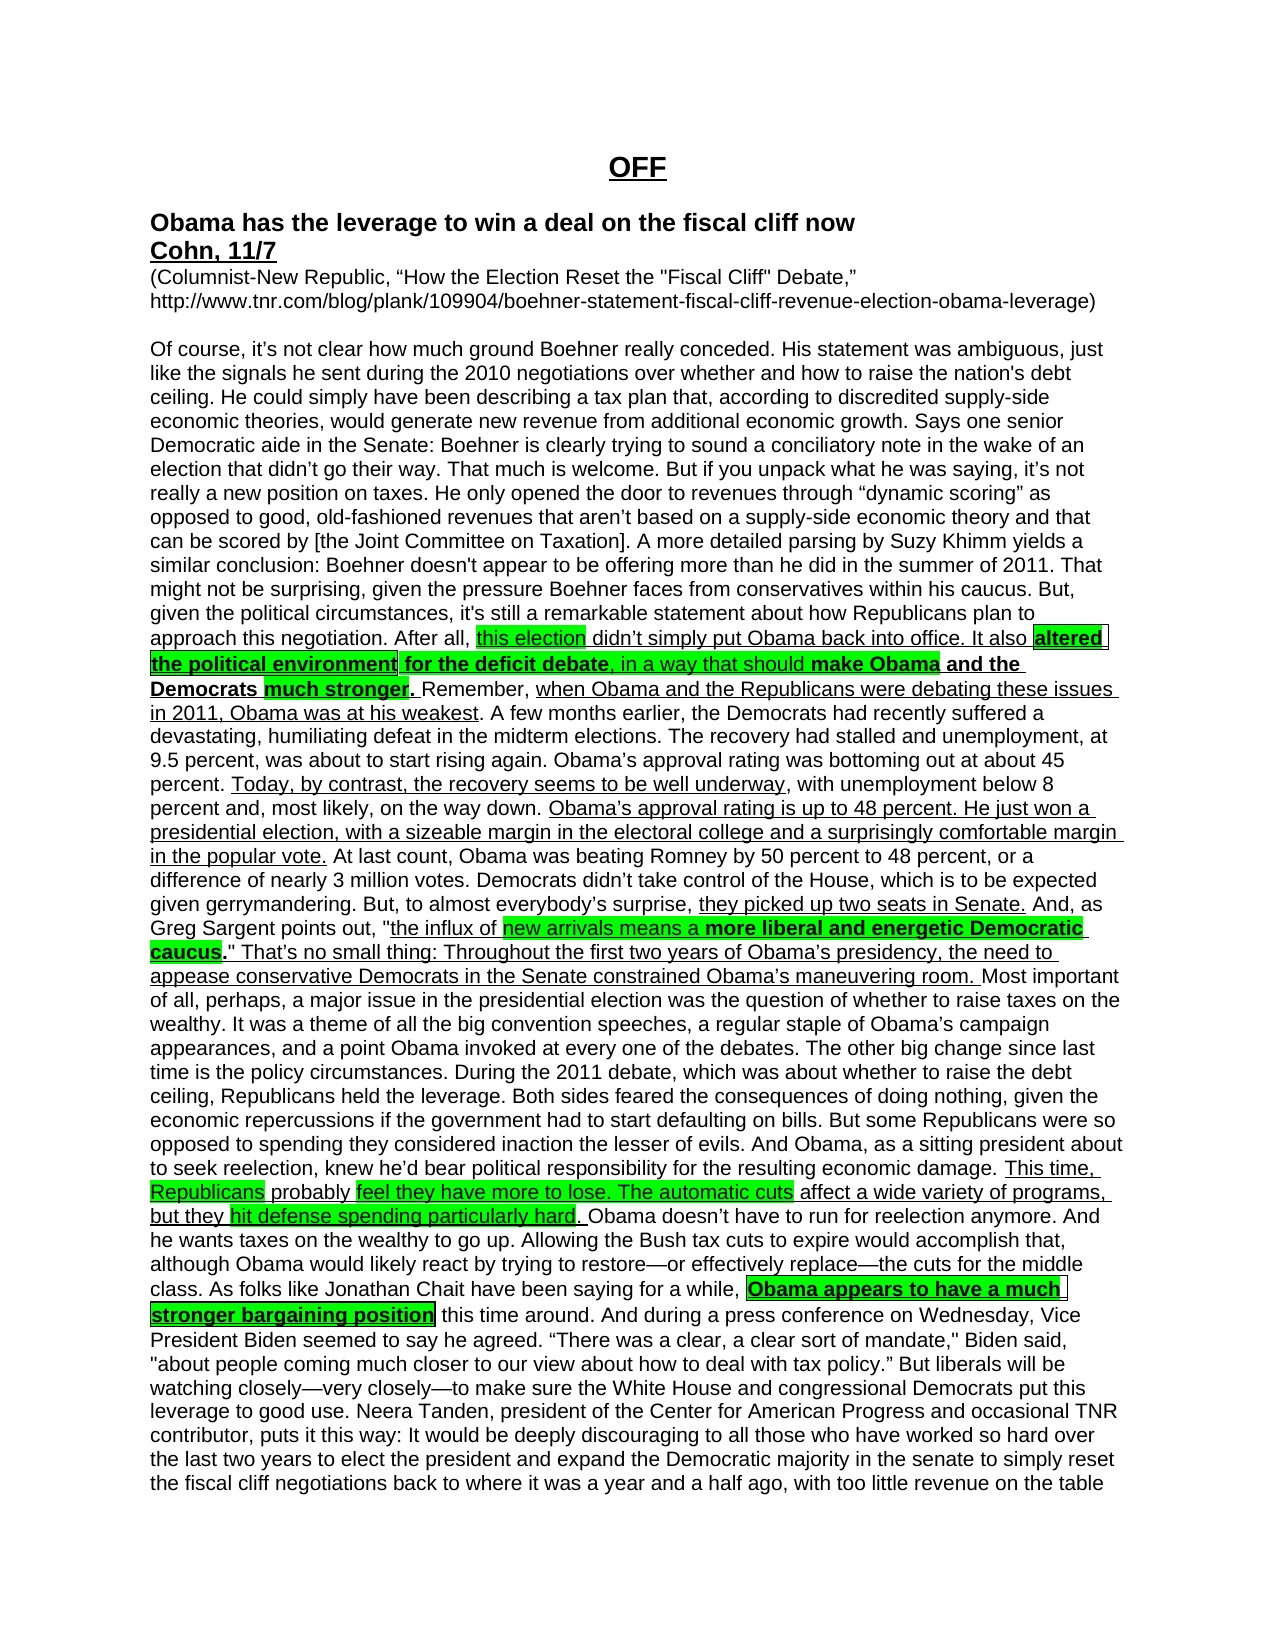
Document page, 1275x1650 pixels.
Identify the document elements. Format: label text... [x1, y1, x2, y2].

subtitle Obama has the leverage to win a deal on the fiscal cliff now [150, 207, 1125, 236]
text Cohn, 11/7 [150, 236, 1125, 265]
subtitle off [150, 150, 1125, 183]
text (Columnist-New Republic, “How the Election Reset the "Fiscal Cliff" Debate,” http://www.tnr.com/blog/plank/109904/boehner-statement-fiscal-cliff-revenue-election-obama-leverage) [150, 265, 1125, 313]
